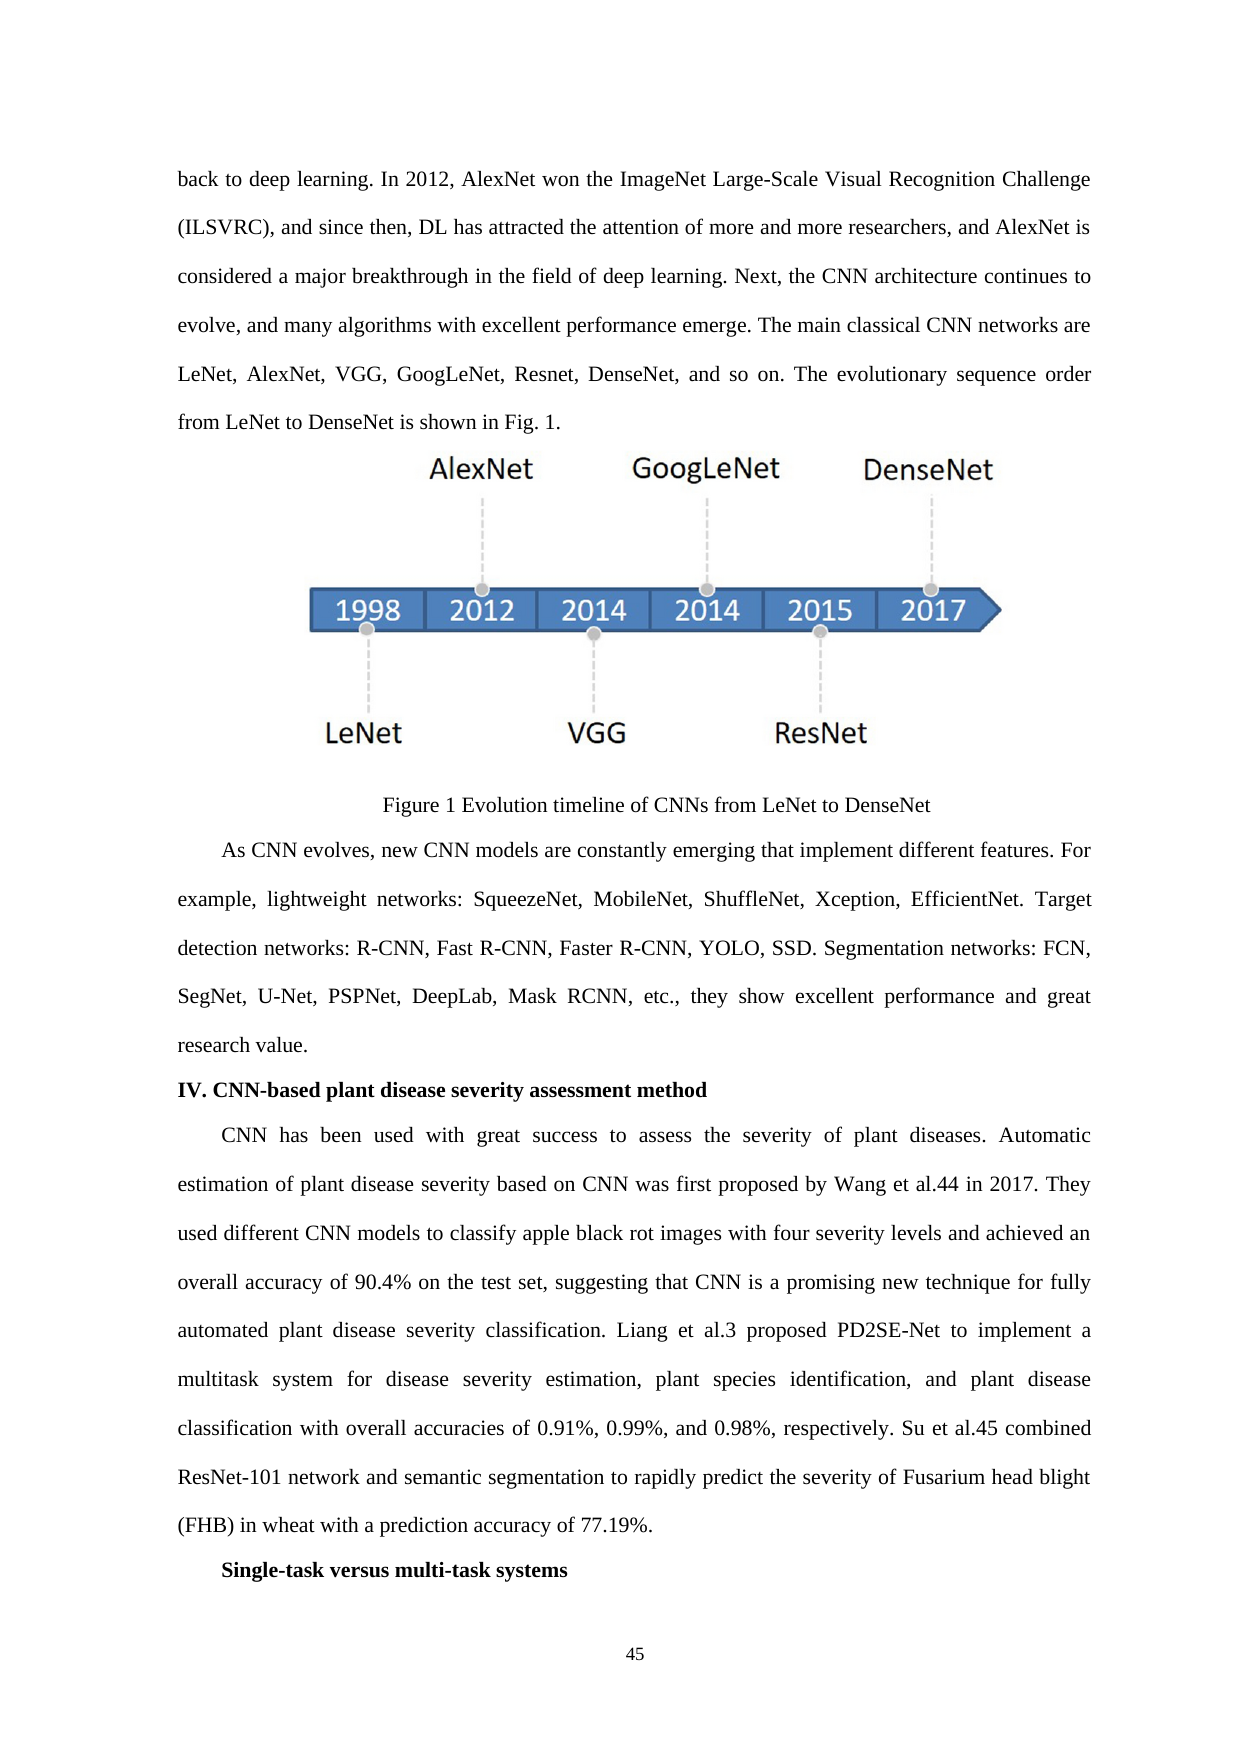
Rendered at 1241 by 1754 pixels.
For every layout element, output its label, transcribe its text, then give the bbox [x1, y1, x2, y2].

text IV. CNN-based plant disease severity assessment method [177, 1074, 1092, 1106]
text Single-task versus multi-task systems [177, 1554, 1092, 1586]
text As CNN evolves, new CNN models are constantly emerging that implement different features. For example, lightweight networks: SqueezeNet, MobileNet, ShuffleNet, Xception, EfficientNet. Target detection networks: R-CNN, Fast R-CNN, Faster R-CNN, YOLO, SSD. Segmentation networks: FCN, SegNet, U-Net, PSPNet, DeepLab, Mask RCNN, etc., they show excellent performance and great research value. [177, 833, 1092, 1061]
text CNN has been used with great success to assess the severity of plant diseases. Automatic estimation of plant disease severity based on CNN was first proposed by Wang et al.44 in 2017. They used different CNN models to classify apple black rot images with four severity levels and achieved an overall accuracy of 90.4% on the test set, suggesting that CNN is a promising new technique for fully automated plant disease severity classification. Liang et al.3 proposed PD2SE-Net to implement a multitask system for disease severity estimation, plant species identification, and plant disease classification with overall accuracies of 0.91%, 0.99%, and 0.98%, respectively. Su et al.45 combined ResNet-101 network and semantic segmentation to rapidly predict the severity of Fusarium head blight (FHB) in wheat with a prediction accuracy of 77.19%. [177, 1119, 1092, 1541]
picture [303, 450, 1010, 746]
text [177, 162, 1092, 438]
text Figure 1 Evolution timeline of CNNs from LeNet to DenseNet [177, 788, 1092, 821]
